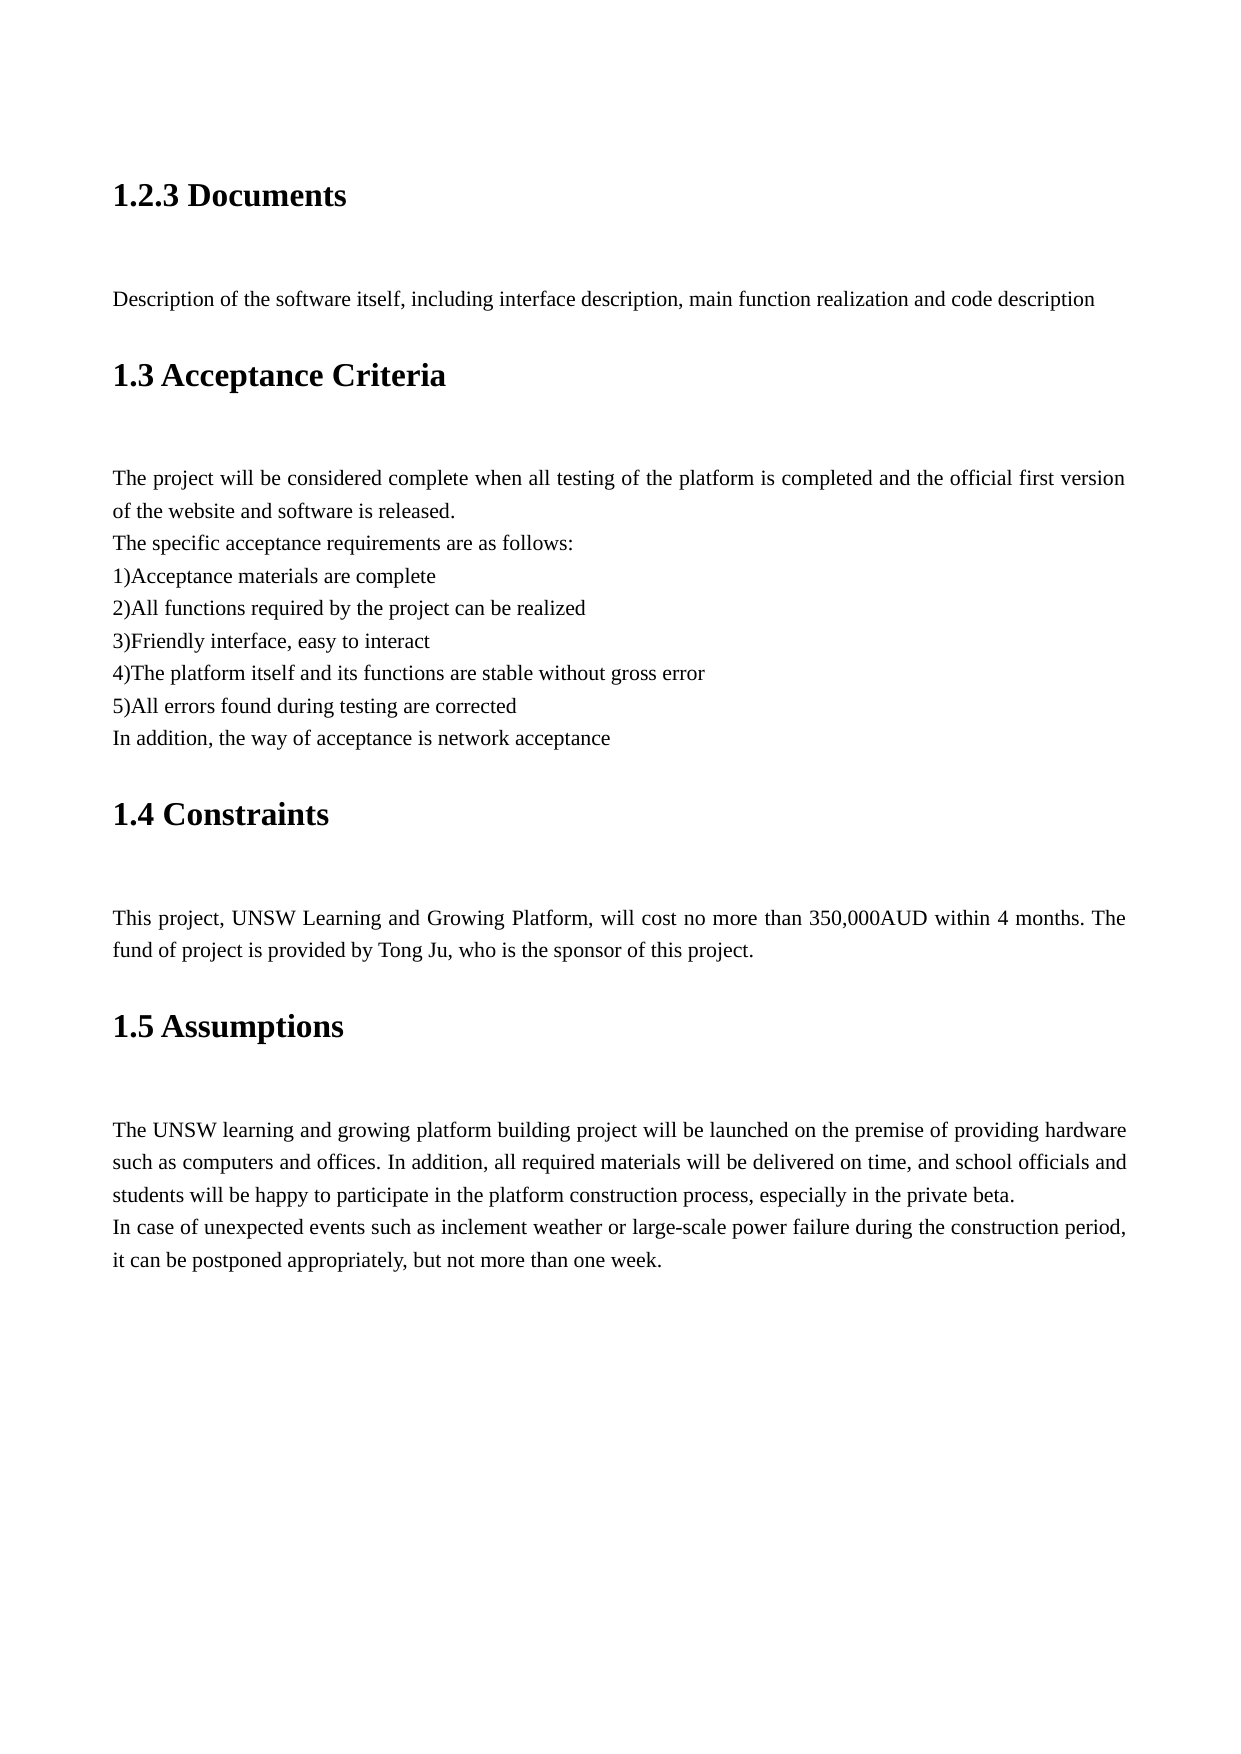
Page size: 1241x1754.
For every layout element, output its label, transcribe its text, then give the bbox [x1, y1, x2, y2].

text The UNSW learning and growing platform building project will be launched on the premise of providing hardware such as computers and offices. In addition, all required materials will be delivered on time, and school officials and students will be happy to participate in the platform construction process, especially in the private beta. [112, 1113, 1128, 1211]
text 3)Friendly interface, easy to interact [112, 624, 1128, 657]
text 4)The platform itself and its functions are stable without gross error [112, 657, 1128, 689]
text 5)All errors found during testing are corrected [112, 689, 1128, 722]
subtitle 1.2.3 Documents [112, 162, 1128, 227]
text 2)All functions required by the project can be realized [112, 592, 1128, 624]
subtitle 1.3 Acceptance Criteria [112, 342, 1128, 407]
text In addition, the way of acceptance is network acceptance [112, 722, 1128, 754]
text Description of the software itself, including interface description, main function realization and code description [112, 282, 1128, 314]
text 1)Acceptance materials are complete [112, 559, 1128, 592]
text The project will be considered complete when all testing of the platform is completed and the official first version of the website and software is released. [112, 462, 1128, 527]
subtitle 1.5 Assumptions [112, 993, 1128, 1058]
text The specific acceptance requirements are as follows: [112, 527, 1128, 559]
subtitle 1.4 Constraints [112, 781, 1128, 846]
text In case of unexpected events such as inclement weather or large-scale power failure during the construction period, it can be postponed appropriately, but not more than one week. [112, 1211, 1128, 1276]
text This project, UNSW Learning and Growing Platform, will cost no more than 350,000AUD within 4 months. The fund of project is provided by Tong Ju, who is the sponsor of this project. [112, 901, 1128, 966]
